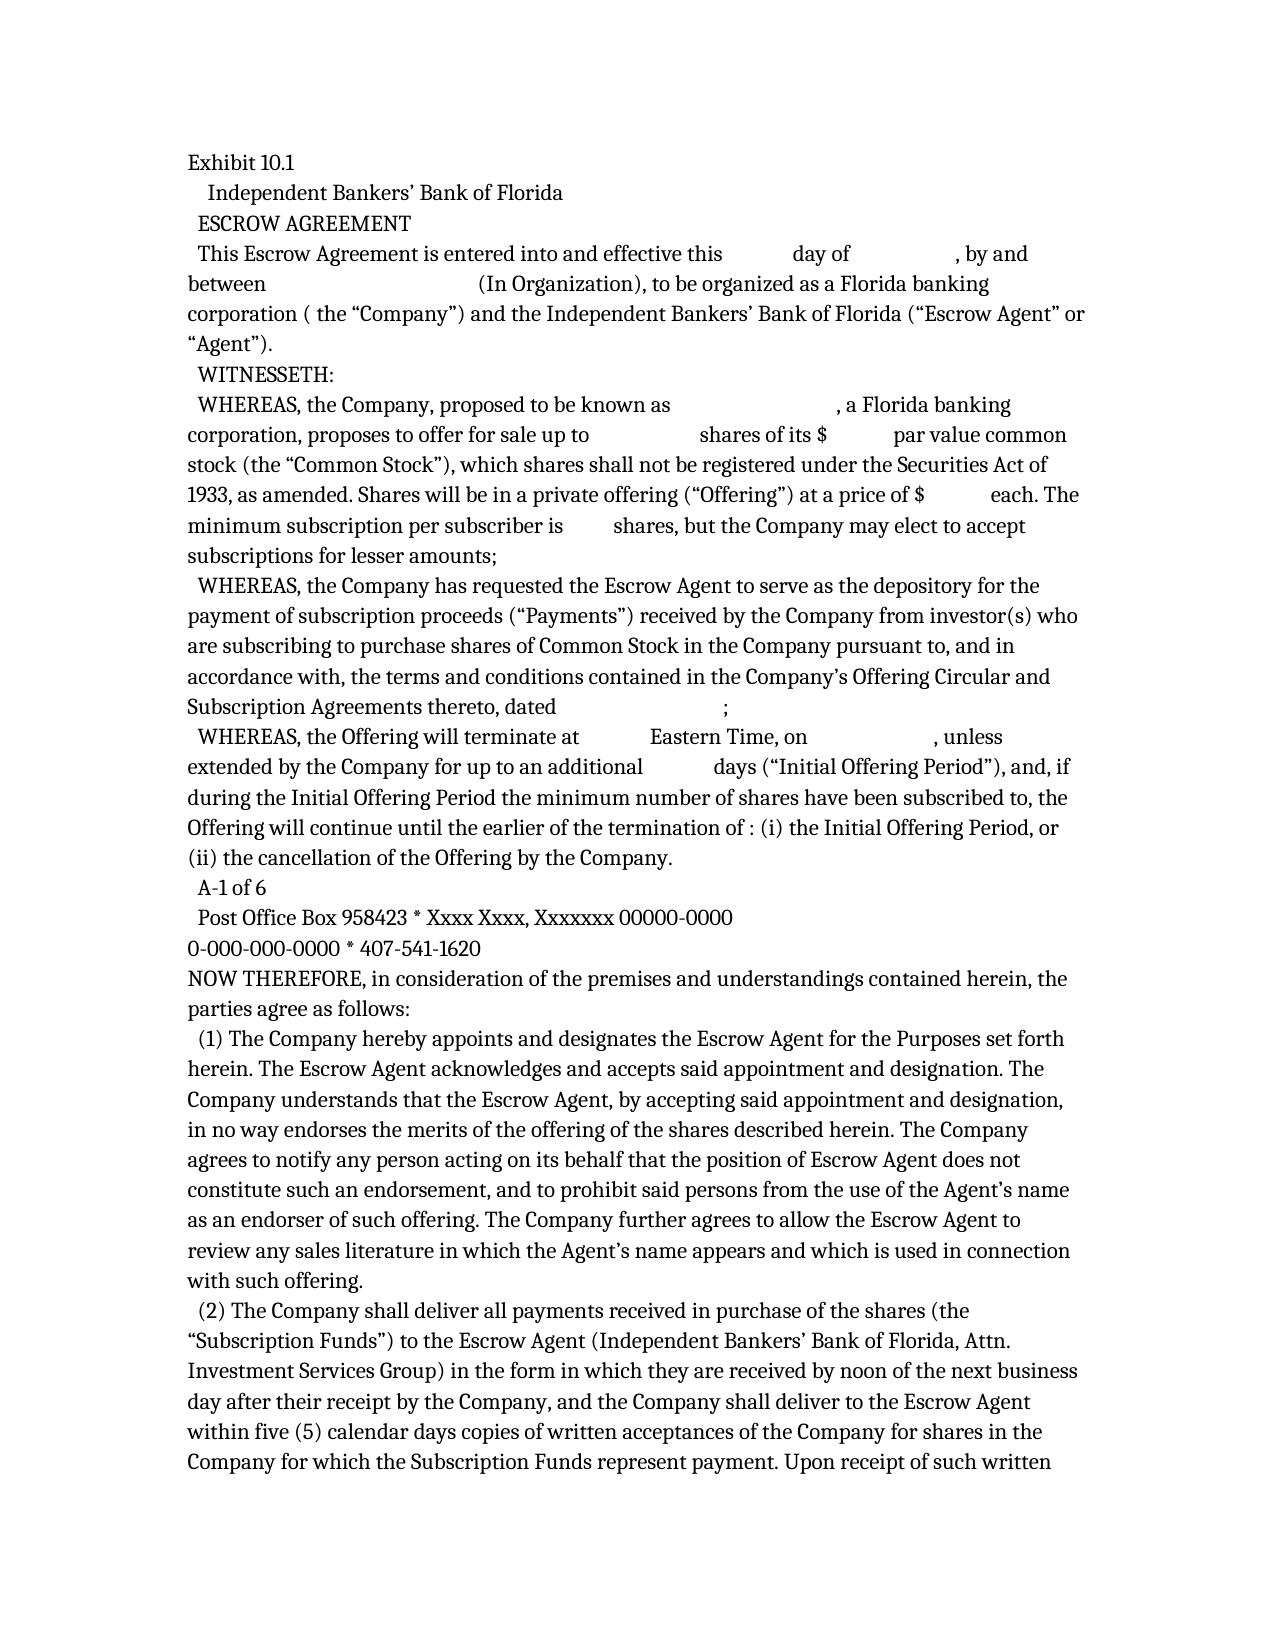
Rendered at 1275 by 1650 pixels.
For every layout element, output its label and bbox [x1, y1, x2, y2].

text [187, 150, 1087, 1475]
